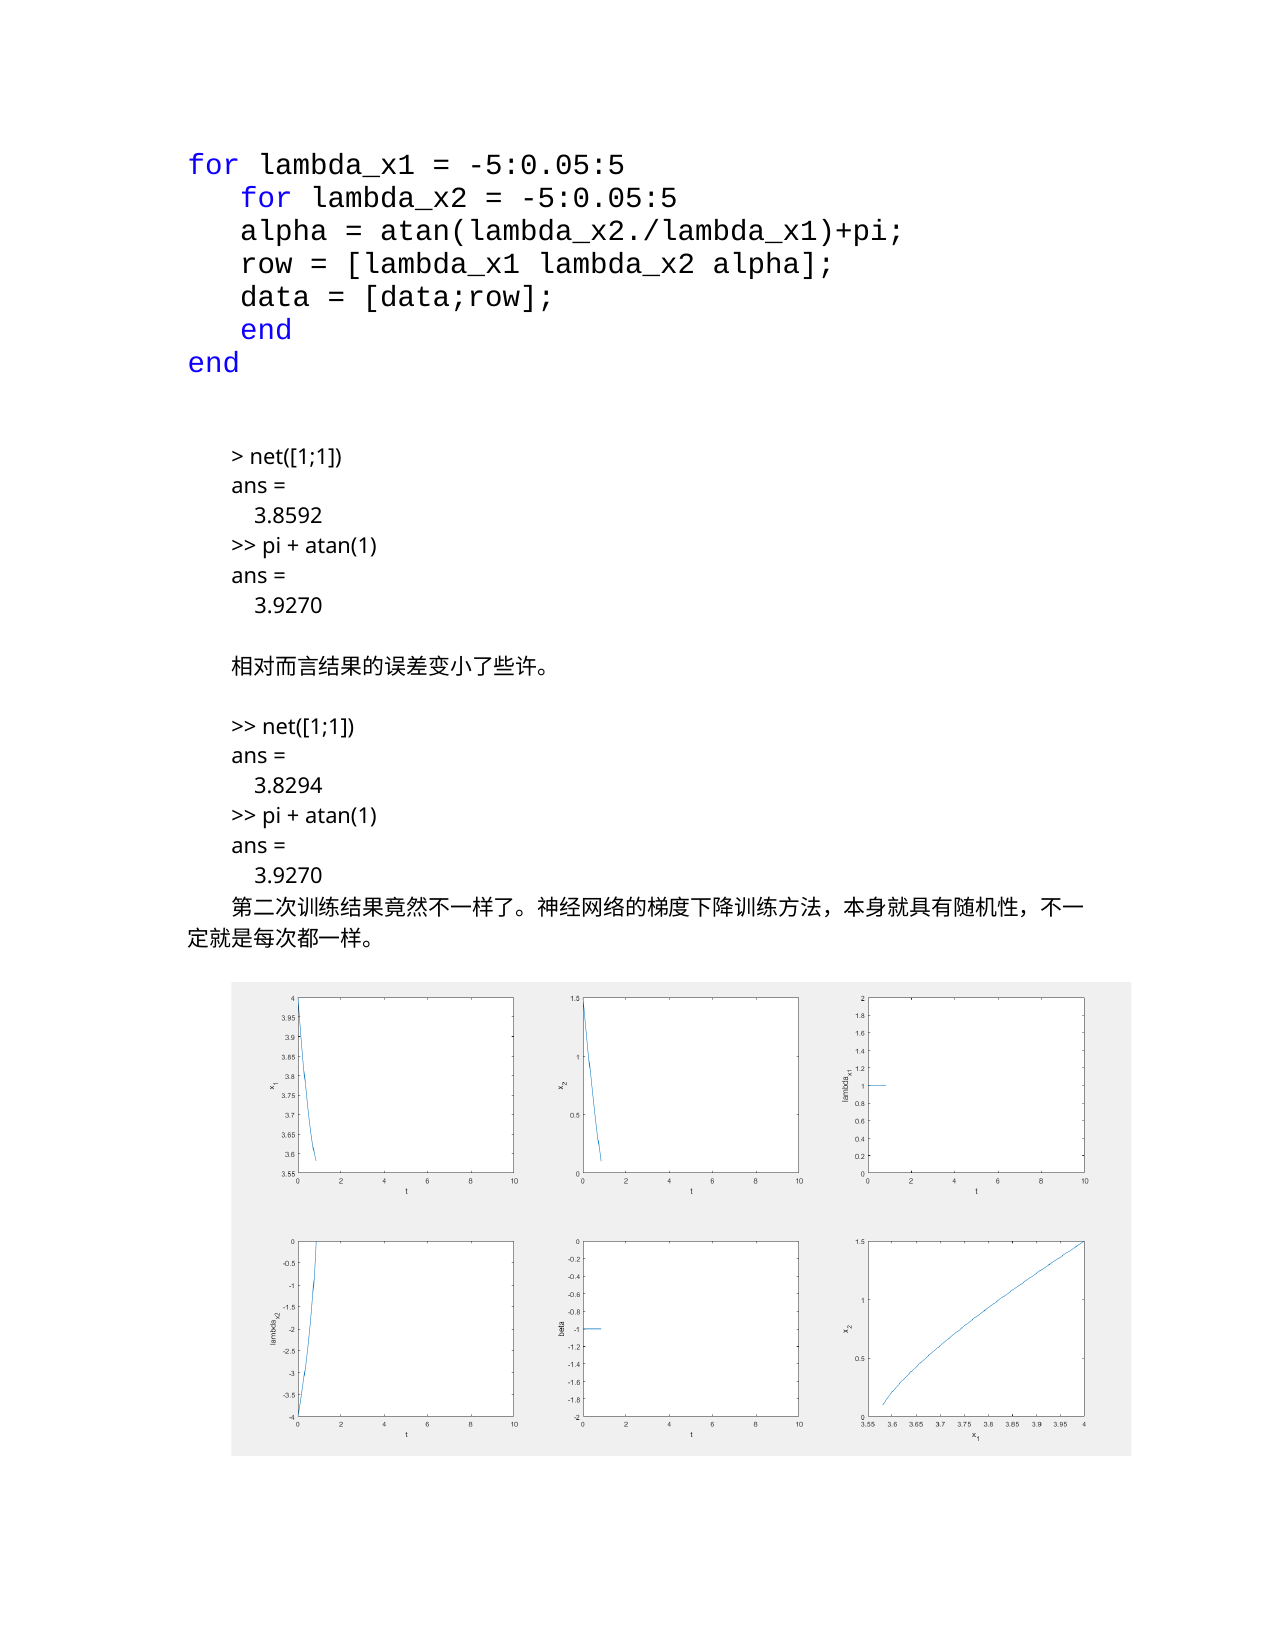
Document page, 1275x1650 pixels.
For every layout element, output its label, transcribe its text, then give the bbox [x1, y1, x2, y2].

text for lambda_x1 = -5:0.05:5 [187, 150, 1087, 183]
text 3.9270 [187, 860, 1087, 889]
text 3.9270 [187, 590, 1087, 619]
text 3.8294 [187, 770, 1087, 800]
text data = [data;row]; [187, 282, 1087, 315]
text end [187, 348, 1087, 381]
text alpha = atan(lambda_x2./lambda_x1)+pi; [187, 216, 1087, 249]
text row = [lambda_x1 lambda_x2 alpha]; [187, 249, 1087, 282]
text for lambda_x2 = -5:0.05:5 [187, 183, 1087, 216]
text ans = [187, 471, 1087, 500]
text >> pi + atan(1) [187, 530, 1087, 560]
text >> pi + atan(1) [187, 800, 1087, 830]
text 相对而言结果的误差变小了些许。 [187, 649, 1087, 681]
text 3.8592 [187, 500, 1087, 530]
text >> net([1;1]) [187, 711, 1087, 741]
text 第二次训练结果竟然不一样了。神经网络的梯度下降训练方法，本身就具有随机性，不一定就是每次都一样。 [187, 889, 1087, 953]
text end [187, 315, 1087, 348]
picture [231, 982, 1132, 1456]
text ans = [187, 560, 1087, 590]
text > net([1;1]) [187, 441, 1087, 471]
text ans = [187, 830, 1087, 860]
text ans = [187, 741, 1087, 770]
